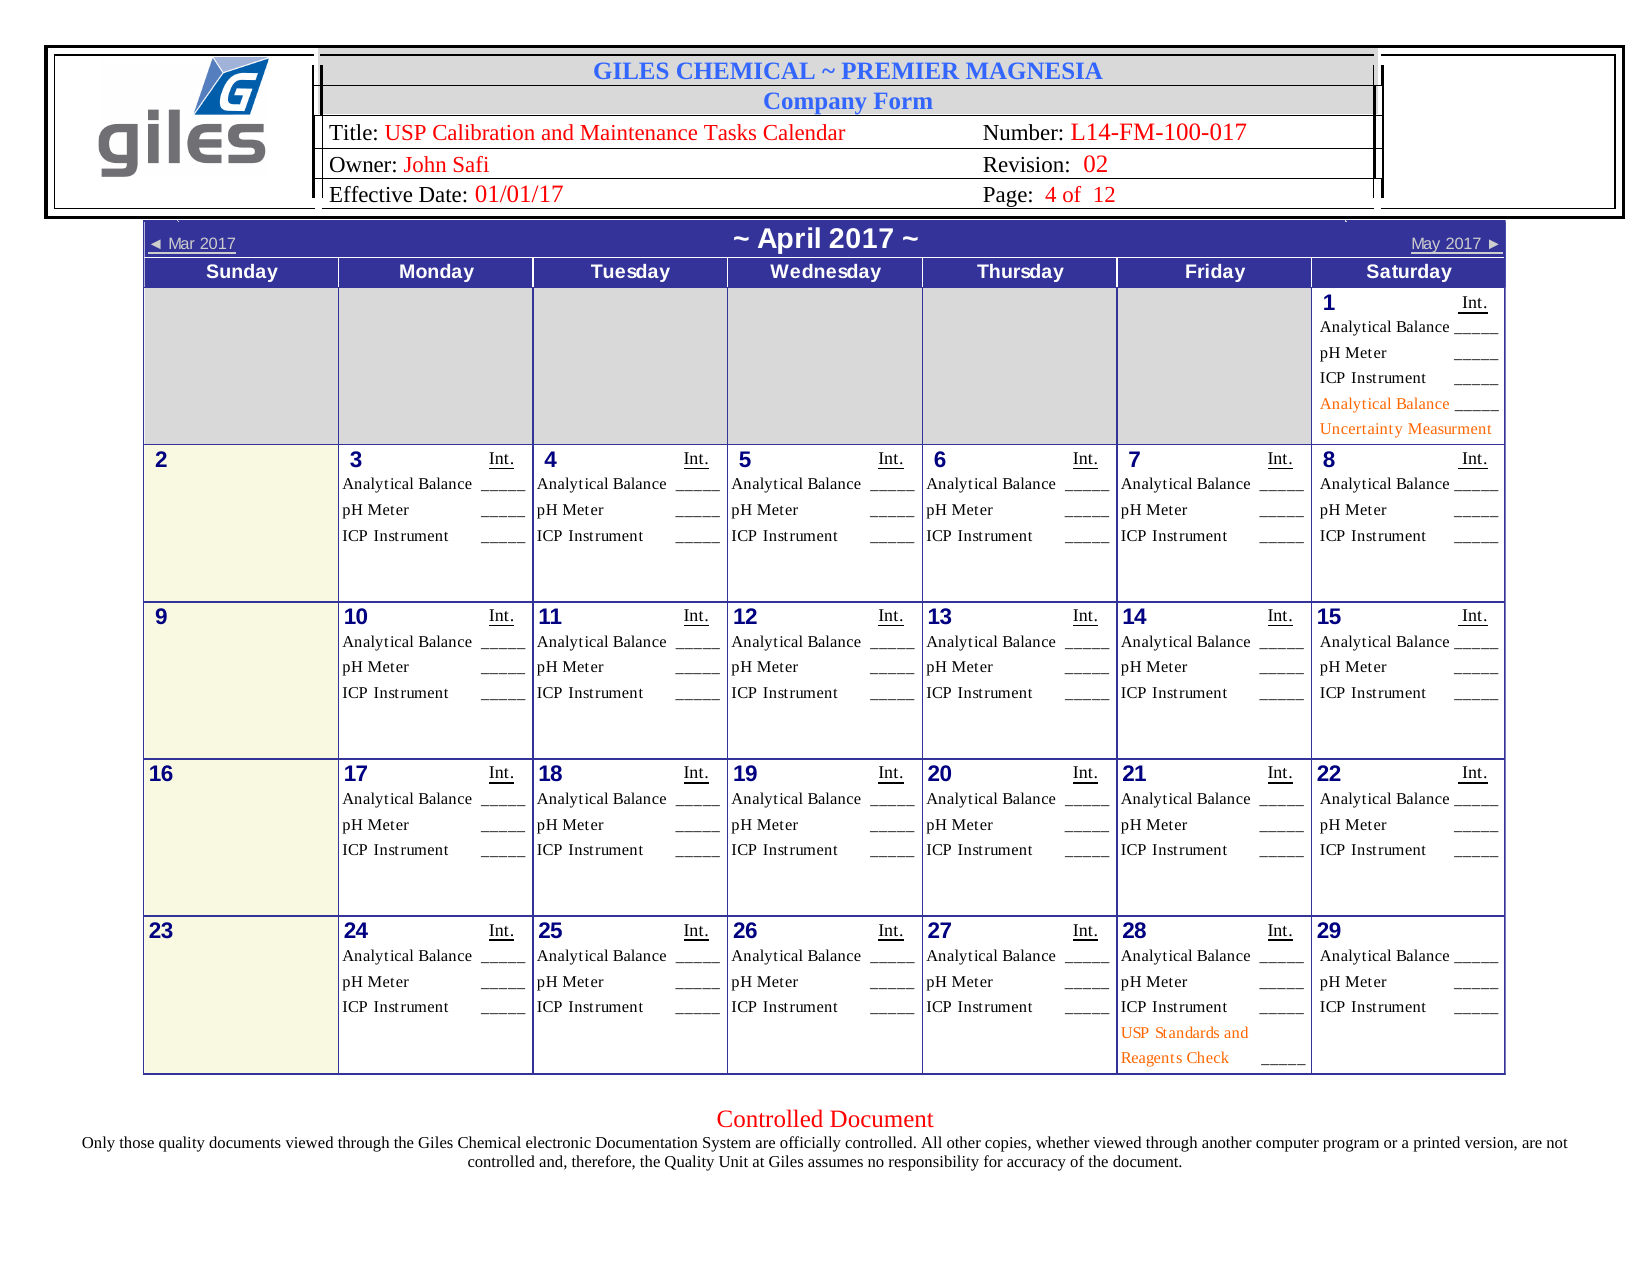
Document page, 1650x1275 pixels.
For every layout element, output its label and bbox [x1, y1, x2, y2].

picture [98, 57, 269, 177]
